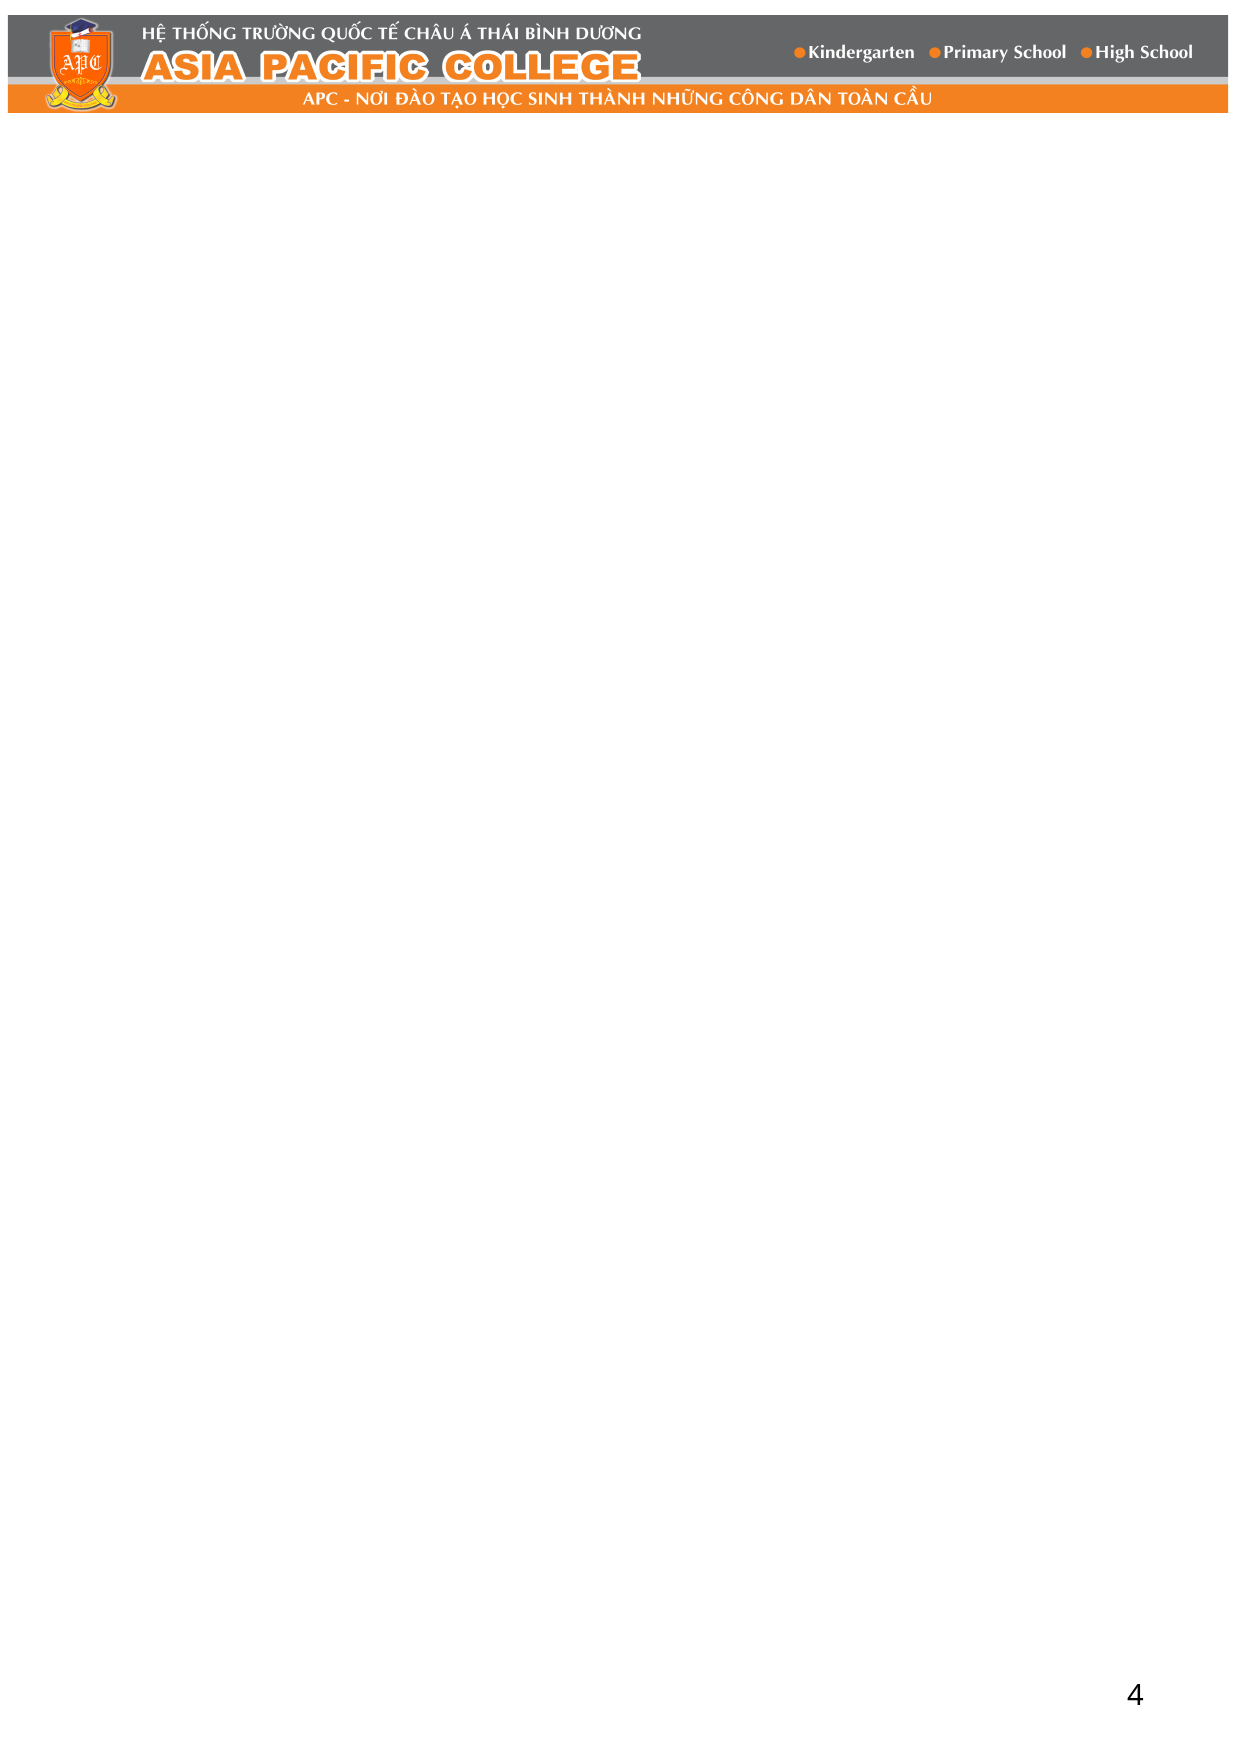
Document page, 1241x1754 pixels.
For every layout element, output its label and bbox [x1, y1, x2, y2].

picture [7, 15, 1229, 113]
